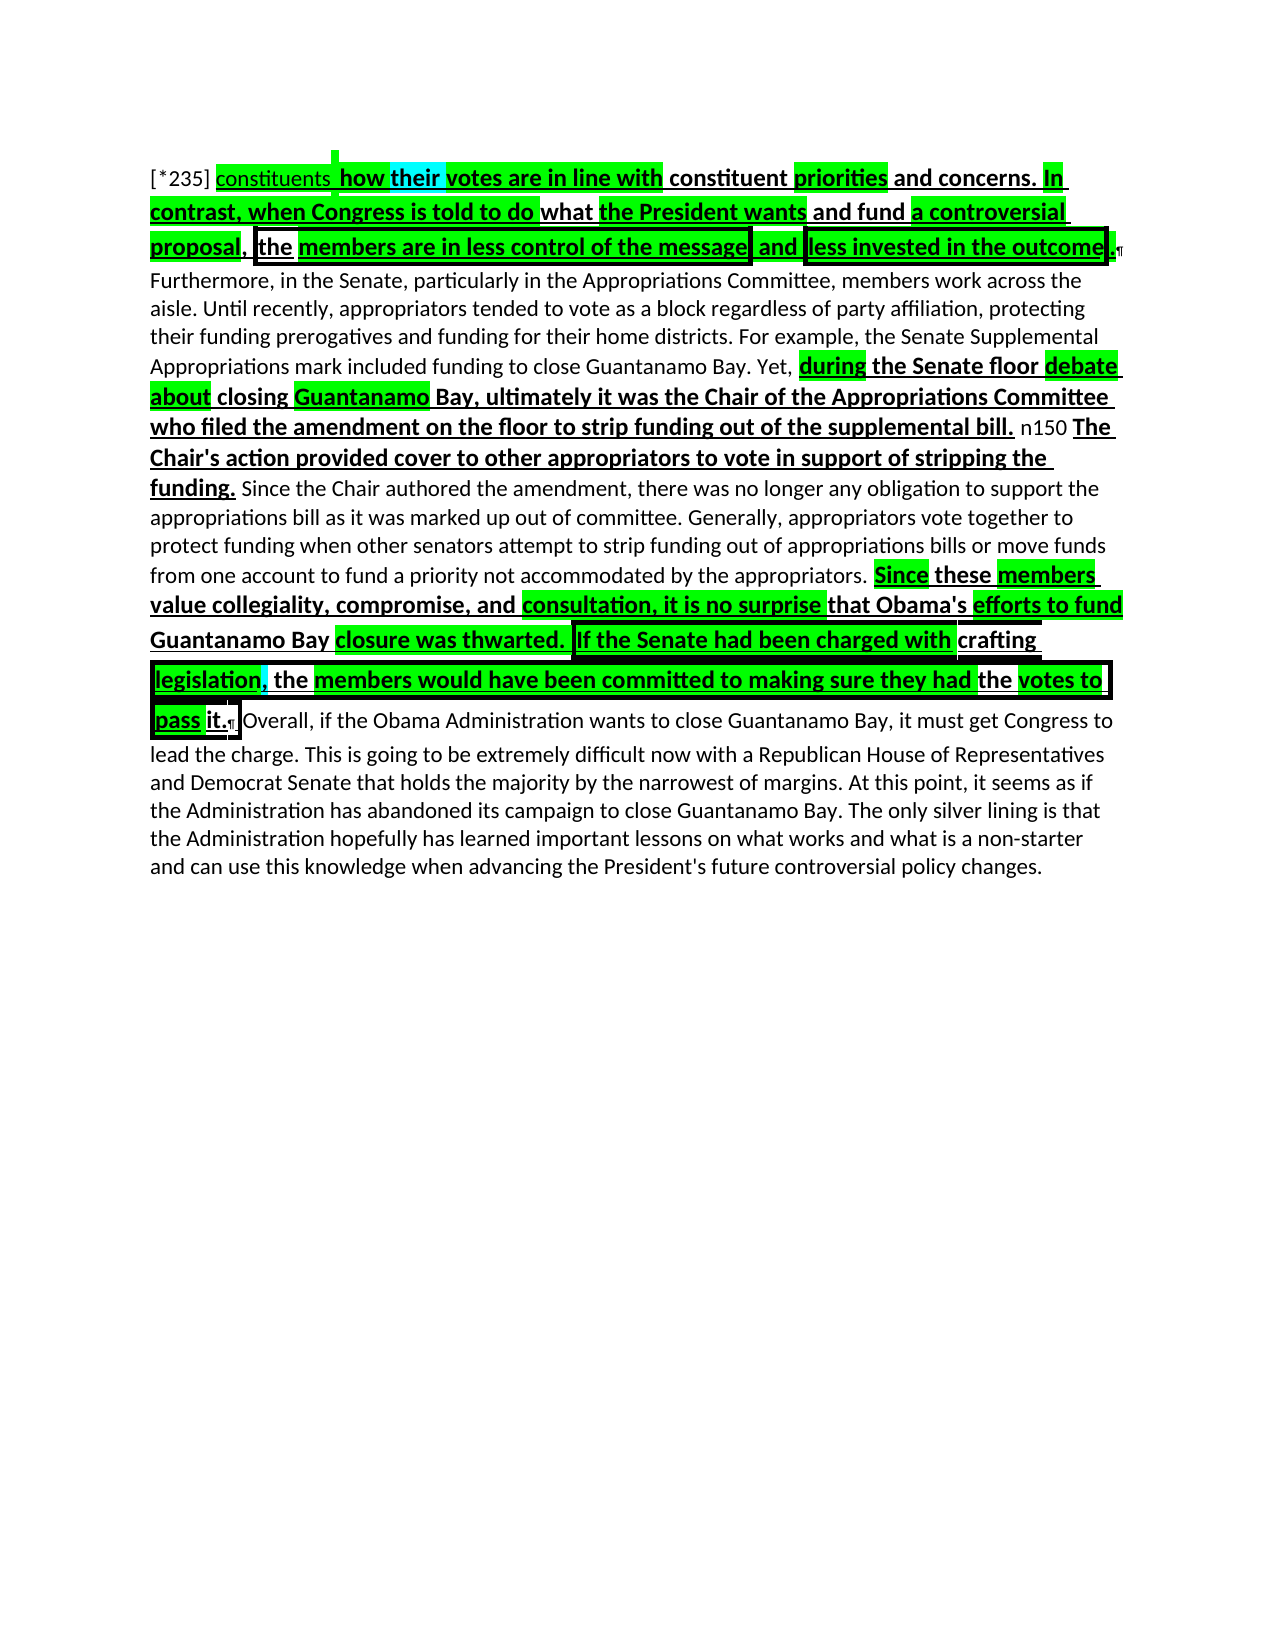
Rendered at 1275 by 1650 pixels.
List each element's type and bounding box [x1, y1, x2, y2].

text [150, 150, 1125, 880]
